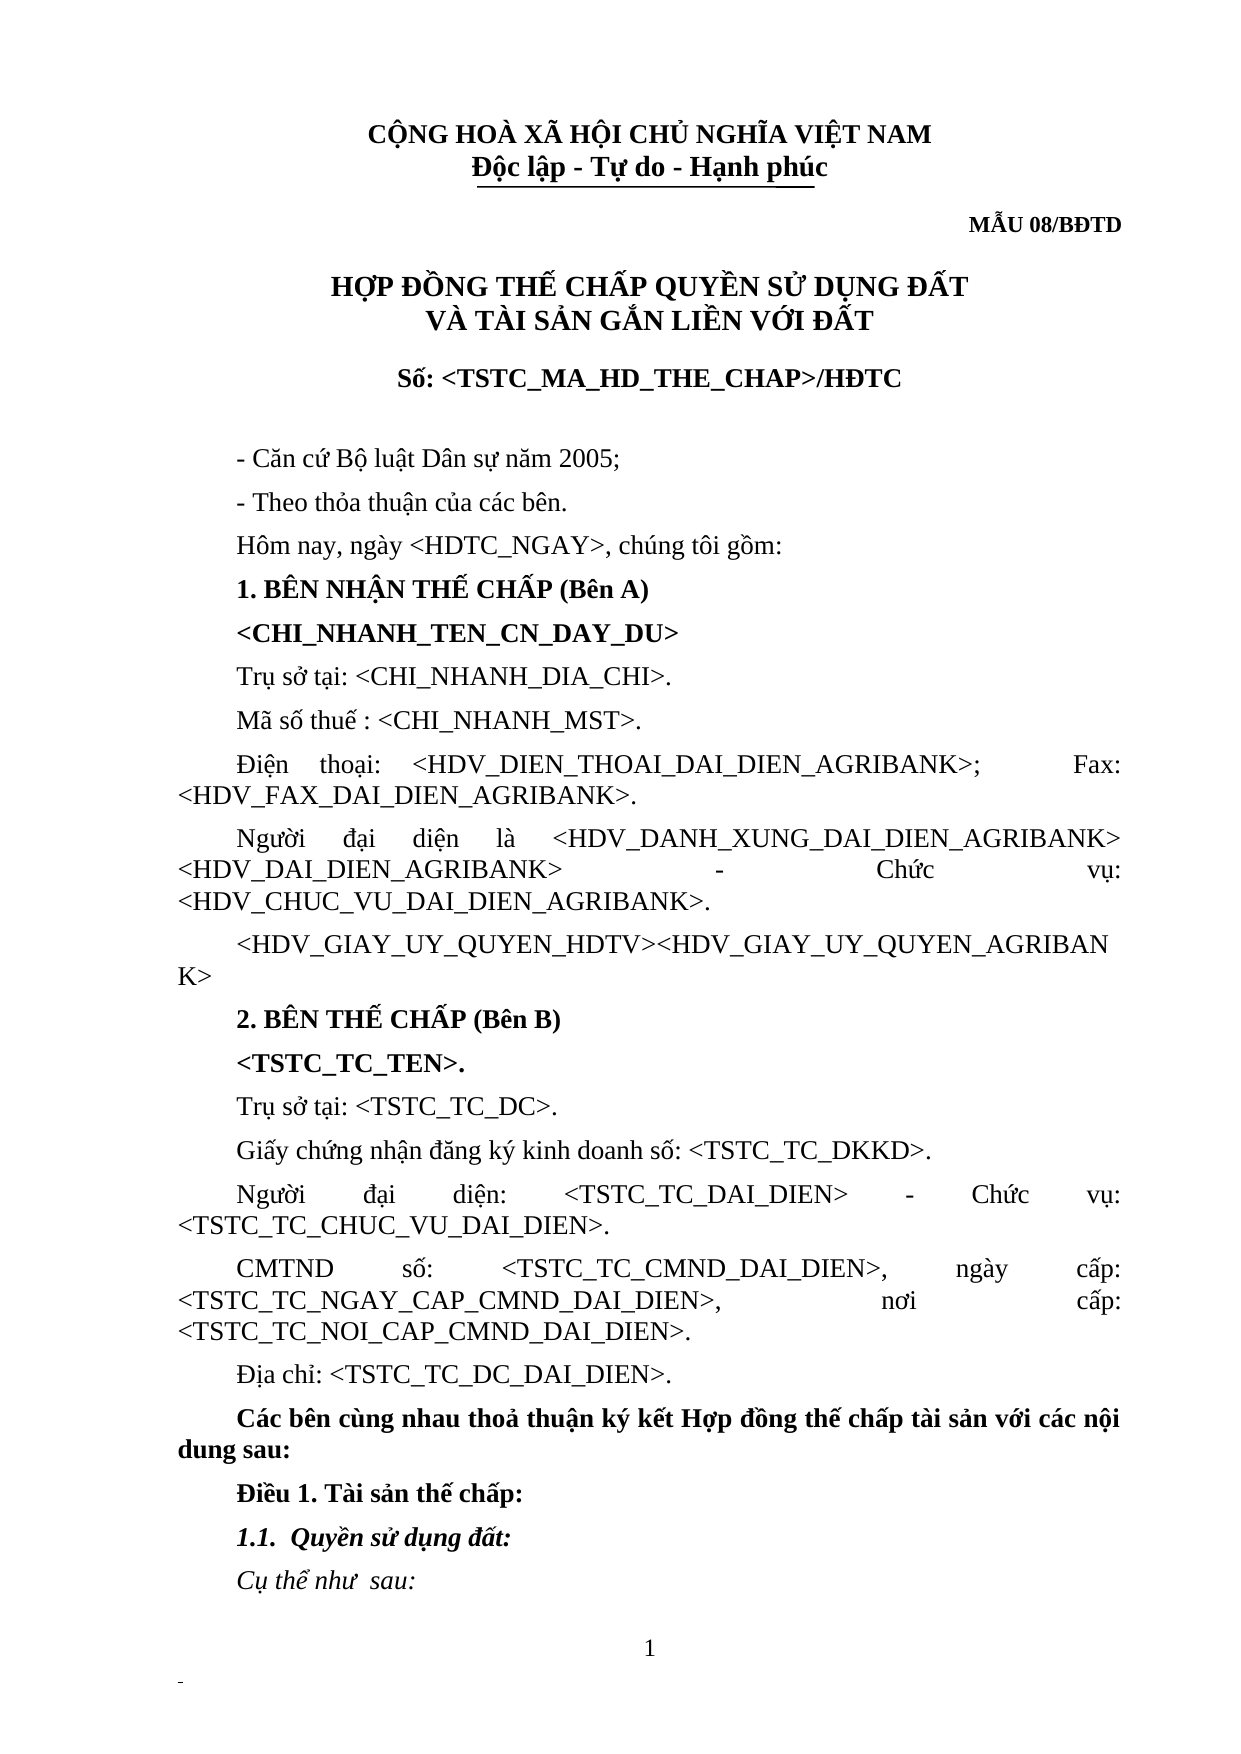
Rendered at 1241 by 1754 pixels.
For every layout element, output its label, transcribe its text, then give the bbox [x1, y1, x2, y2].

text Mã số thuế : <CHI_NHANH_MST>. [177, 704, 1122, 735]
text Trụ sở tại: <CHI_NHANH_DIA_CHI>. [177, 660, 1122, 692]
text <TSTC_TC_TEN>. [177, 1047, 1122, 1078]
text Cụ thể như sau: [177, 1564, 1122, 1595]
text Các bên cùng nhau thoả thuận ký kết Hợp đồng thế chấp tài sản với các nội dung sau: [177, 1402, 1122, 1464]
text - Theo thỏa thuận của các bên. [177, 486, 1122, 517]
subtitle HỢP ĐỒNG THẾ CHẤP QUYỀN SỬ DỤNG ĐẤT [177, 269, 1122, 303]
text 1.1. Quyền sử dụng đất: [177, 1521, 1122, 1552]
text Số: <TSTC_MA_HD_THE_CHAP>/HĐTC [177, 362, 1122, 393]
text Điều 1. Tài sản thế chấp: [177, 1477, 1122, 1508]
text <CHI_NHANH_TEN_CN_DAY_DU> [177, 617, 1122, 648]
text MẪU 08/BĐTD [177, 212, 1122, 238]
text Trụ sở tại: <TSTC_TC_DC>. [177, 1091, 1122, 1122]
text - Căn cứ Bộ luật Dân sự năm 2005; [177, 442, 1122, 473]
text 1. BÊN NHẬN THẾ CHẤP (Bên A) [177, 573, 1122, 604]
text Địa chỉ: <TSTC_TC_DC_DAI_DIEN>. [177, 1358, 1122, 1390]
text VÀ TÀI SẢN GẮN LIỀN VỚI ĐẤT [177, 303, 1122, 336]
text Người đại diện là <HDV_DANH_XUNG_DAI_DIEN_AGRIBANK> <HDV_DAI_DIEN_AGRIBANK> - Chức vụ: <HDV_CHUC_VU_DAI_DIEN_AGRIBANK>. [177, 822, 1122, 916]
text Điện thoại: <HDV_DIEN_THOAI_DAI_DIEN_AGRIBANK>; Fax: <HDV_FAX_DAI_DIEN_AGRIBANK>. [177, 748, 1122, 810]
text CMTND số: <TSTC_TC_CMND_DAI_DIEN>, ngày cấp: <TSTC_TC_NGAY_CAP_CMND_DAI_DIEN>, nơi cấp: <TSTC_TC_NOI_CAP_CMND_DAI_DIEN>. [177, 1253, 1122, 1346]
text Giấy chứng nhận đăng ký kinh doanh số: <TSTC_TC_DKKD>. [177, 1134, 1122, 1165]
text 2. BÊN THẾ CHẤP (Bên B) [177, 1003, 1122, 1034]
text Người đại diện: <TSTC_TC_DAI_DIEN> - Chức vụ: <TSTC_TC_CHUC_VU_DAI_DIEN>. [177, 1178, 1122, 1240]
title CỘNG HOÀ XÃ HỘI CHỦ NGHĨA VIỆT [177, 118, 1122, 149]
text Độc lập - Tự do - Hạnh phúc [177, 149, 1122, 183]
text Hôm nay, ngày <HDTC_NGAY>, chúng tôi gồm: [177, 529, 1122, 561]
text <HDV_GIAY_UY_QUYEN_HDTV><HDV_GIAY_UY_QUYEN_AGRIBANK> [177, 928, 1122, 991]
